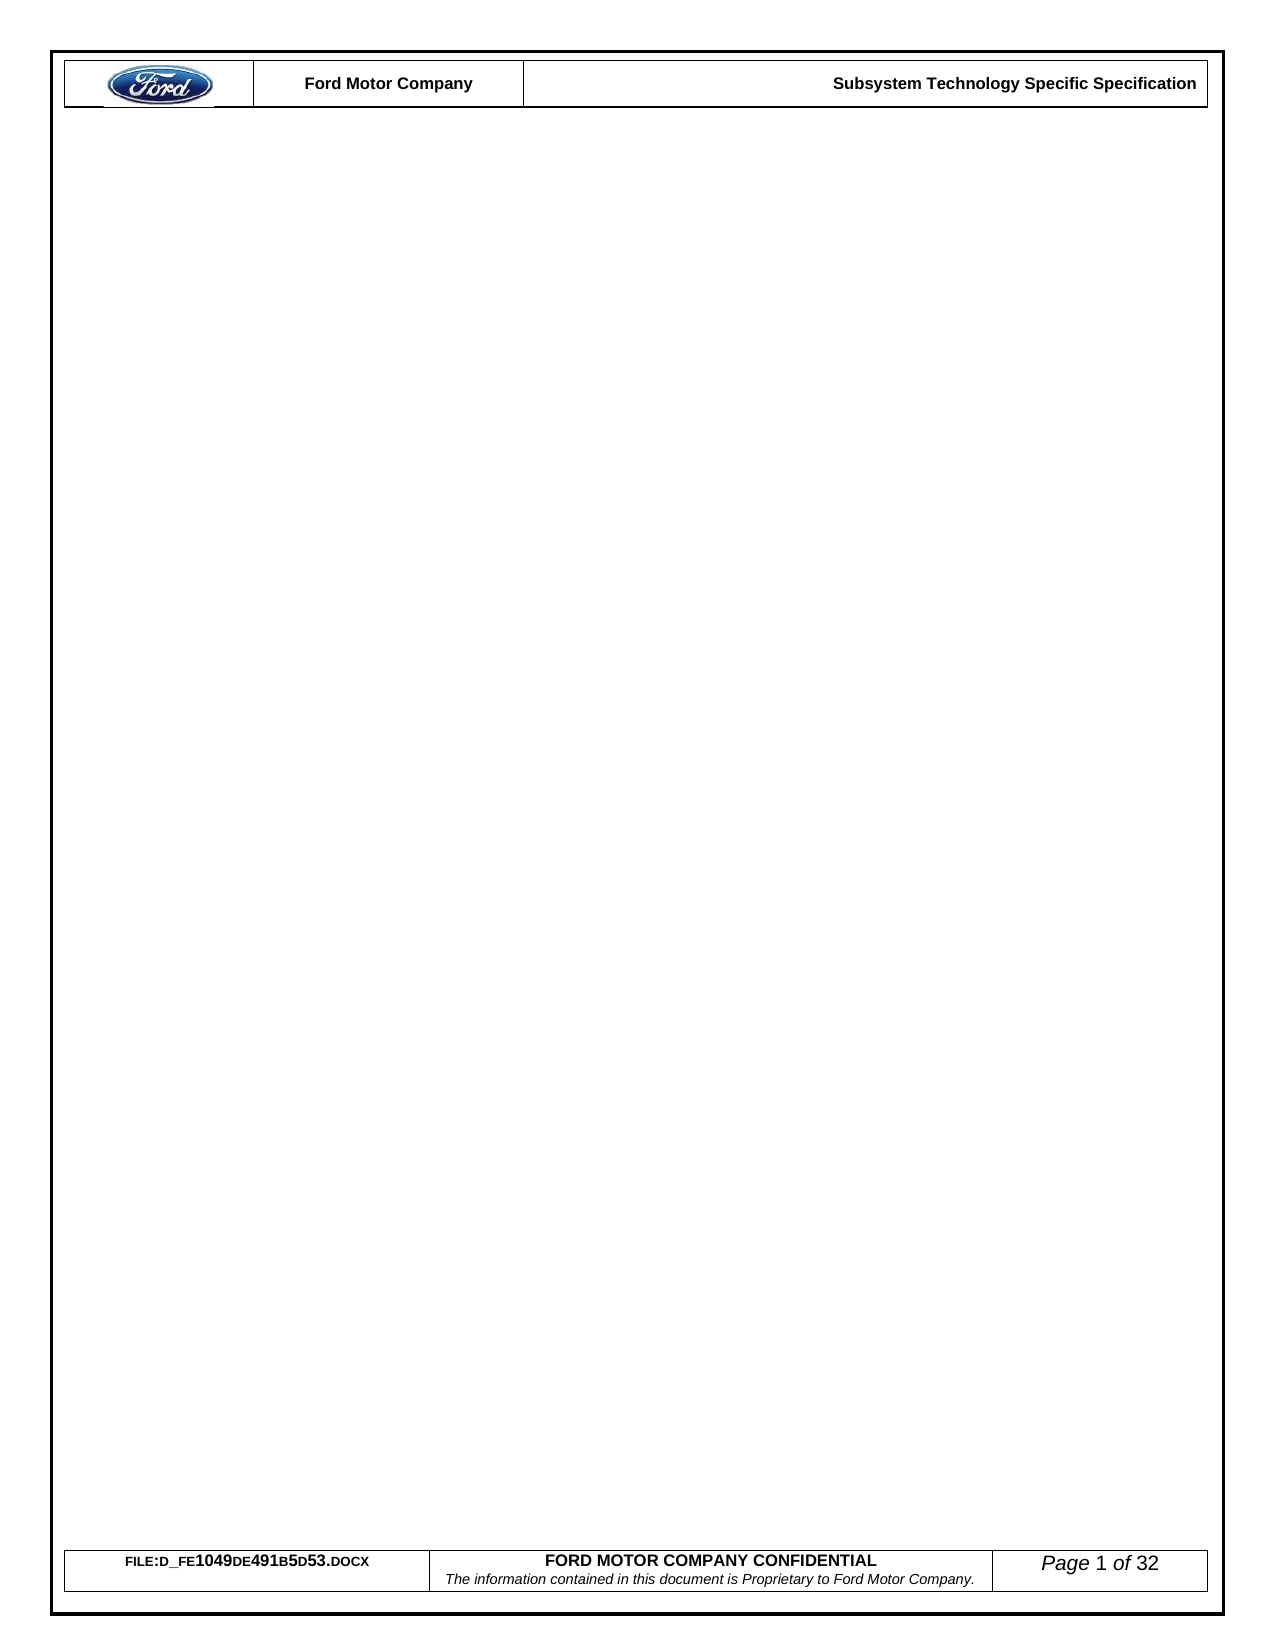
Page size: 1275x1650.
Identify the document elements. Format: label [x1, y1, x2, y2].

picture [103, 61, 215, 107]
